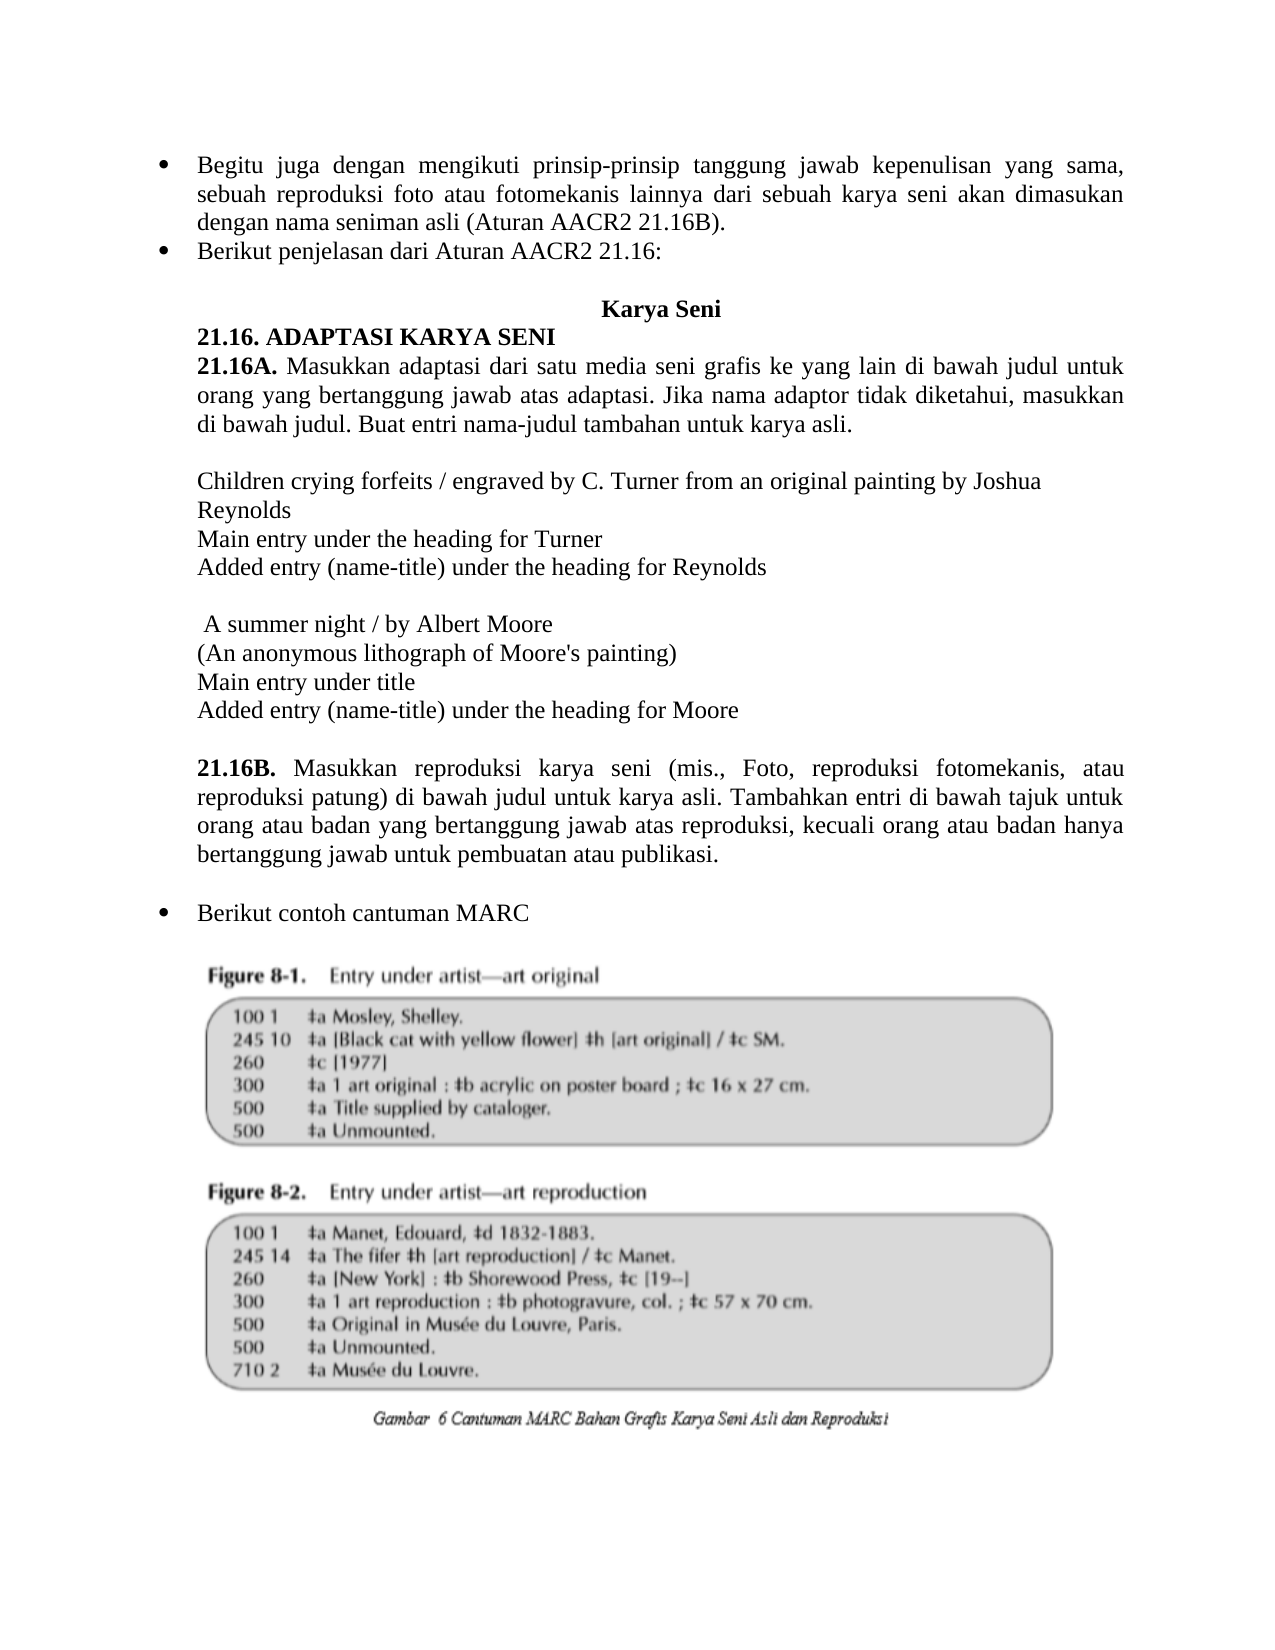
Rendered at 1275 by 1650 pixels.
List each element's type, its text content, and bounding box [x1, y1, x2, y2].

list A summer night / by Albert Moore (An anonymous lithograph of Moore's painting) Main entry under title Added entry (name-title) under the heading for Moore [197, 609, 1125, 724]
list Begitu juga dengan mengikuti prinsip-prinsip tanggung jawab kepenulisan yang sama, sebuah reproduksi foto atau fotomekanis lainnya dari sebuah karya seni akan dimasukan dengan nama seniman asli (Aturan AACR2 21.16B). [159, 150, 1125, 236]
list 21.16A. Masukkan adaptasi dari satu media seni grafis ke yang lain di bawah judul untuk orang yang bertanggung jawab atas adaptasi. Jika nama adaptor tidak diketahui, masukkan di bawah judul. Buat entri nama-judul tambahan untuk karya asli. [197, 351, 1125, 437]
picture [196, 960, 1077, 1442]
list Karya Seni [197, 294, 1125, 322]
list Berikut contoh cantuman MARC [159, 898, 1125, 927]
list Berikut penjelasan dari Aturan AACR2 21.16: [159, 236, 1125, 265]
list 21.16B. Masukkan reproduksi karya seni (mis., Foto, reproduksi fotomekanis, atau reproduksi patung) di bawah judul untuk karya asli. Tambahkan entri di bawah tajuk untuk orang atau badan yang bertanggung jawab atas reproduksi, kecuali orang atau badan hanya bertanggung jawab untuk pembuatan atau publikasi. [197, 753, 1125, 868]
list Children crying forfeits / engraved by C. Turner from an original painting by Joshua Reynolds Main entry under the heading for Turner Added entry (name-title) under the heading for Reynolds [197, 466, 1125, 581]
list 21.16. ADAPTASI KARYA SENI [197, 322, 1125, 351]
